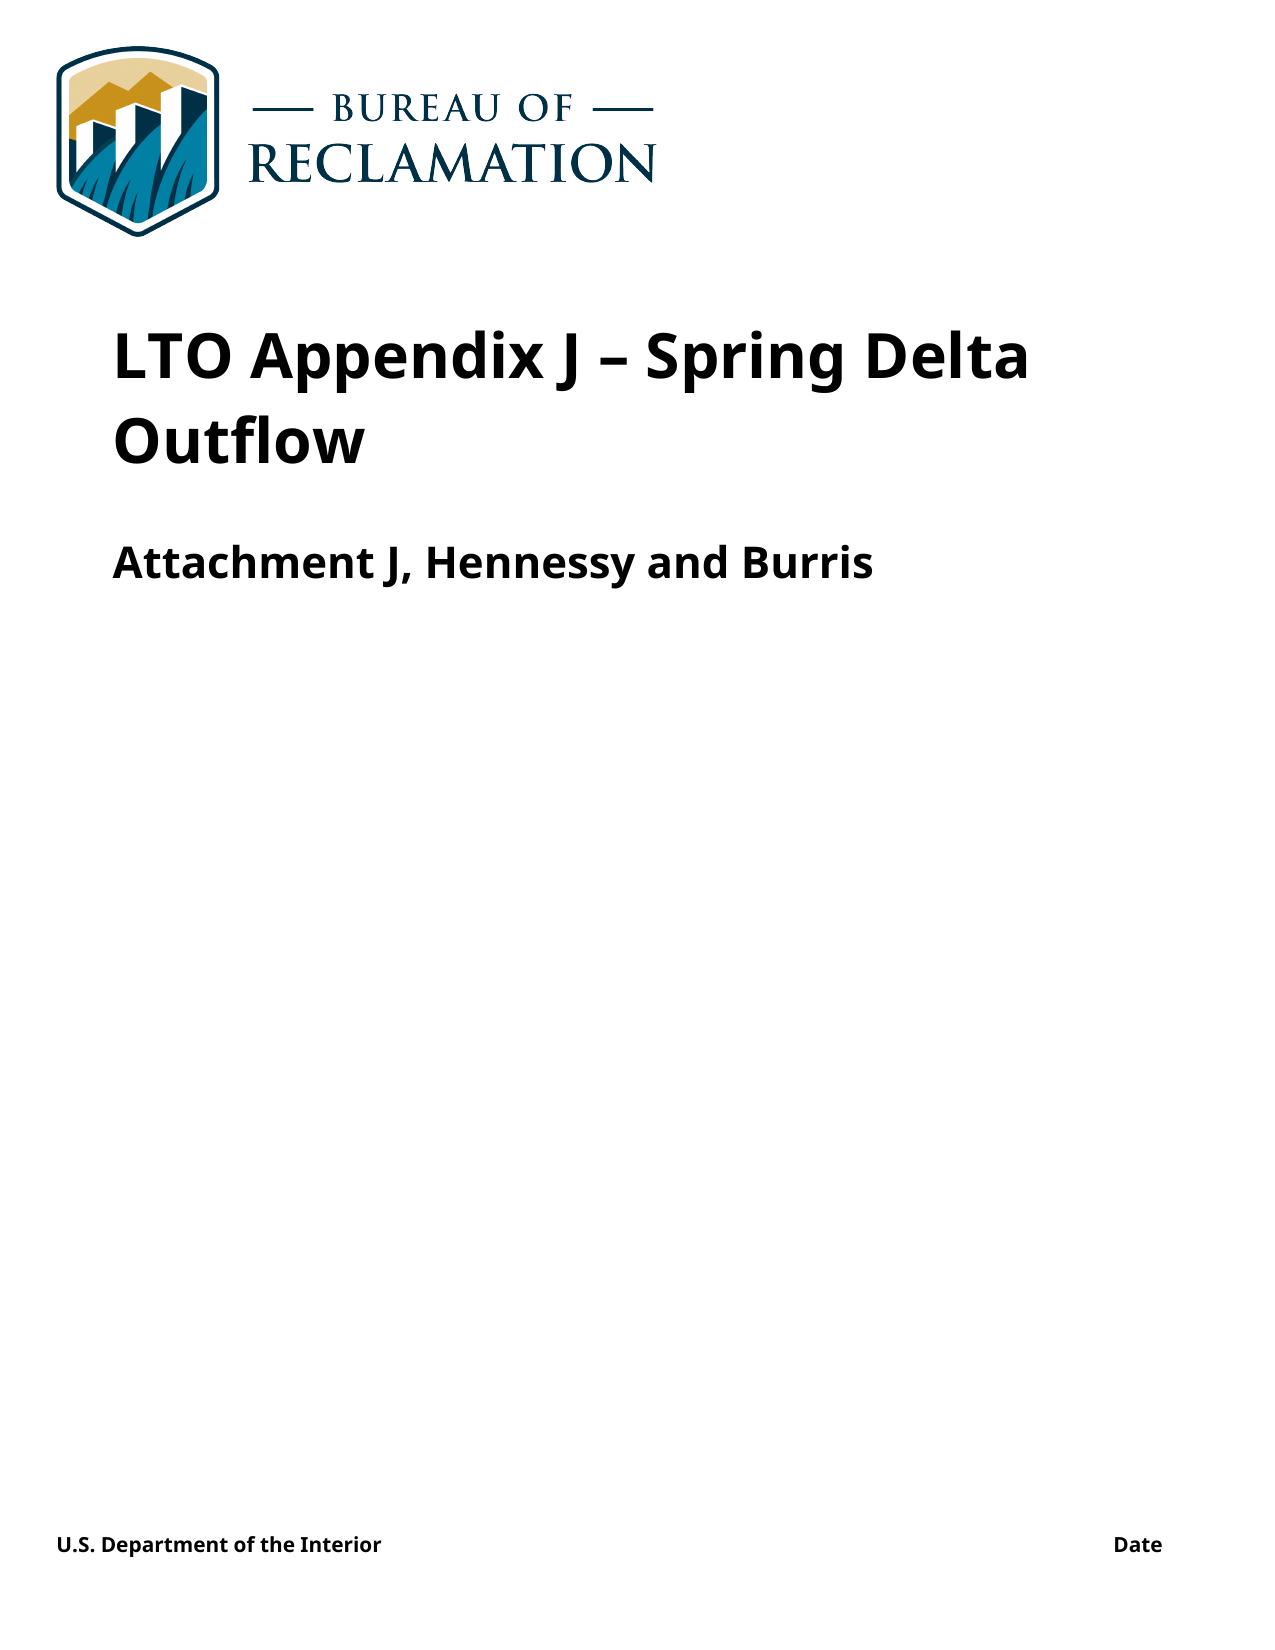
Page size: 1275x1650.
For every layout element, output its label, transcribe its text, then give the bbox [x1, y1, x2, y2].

picture [56, 192, 131, 237]
picture [144, 46, 657, 237]
text Attachment J, Hennessy and Burris [112, 532, 1162, 592]
picture [62, 52, 214, 231]
title LTO Appendix J – Spring Delta Outflow [112, 312, 1162, 482]
picture [56, 46, 120, 73]
